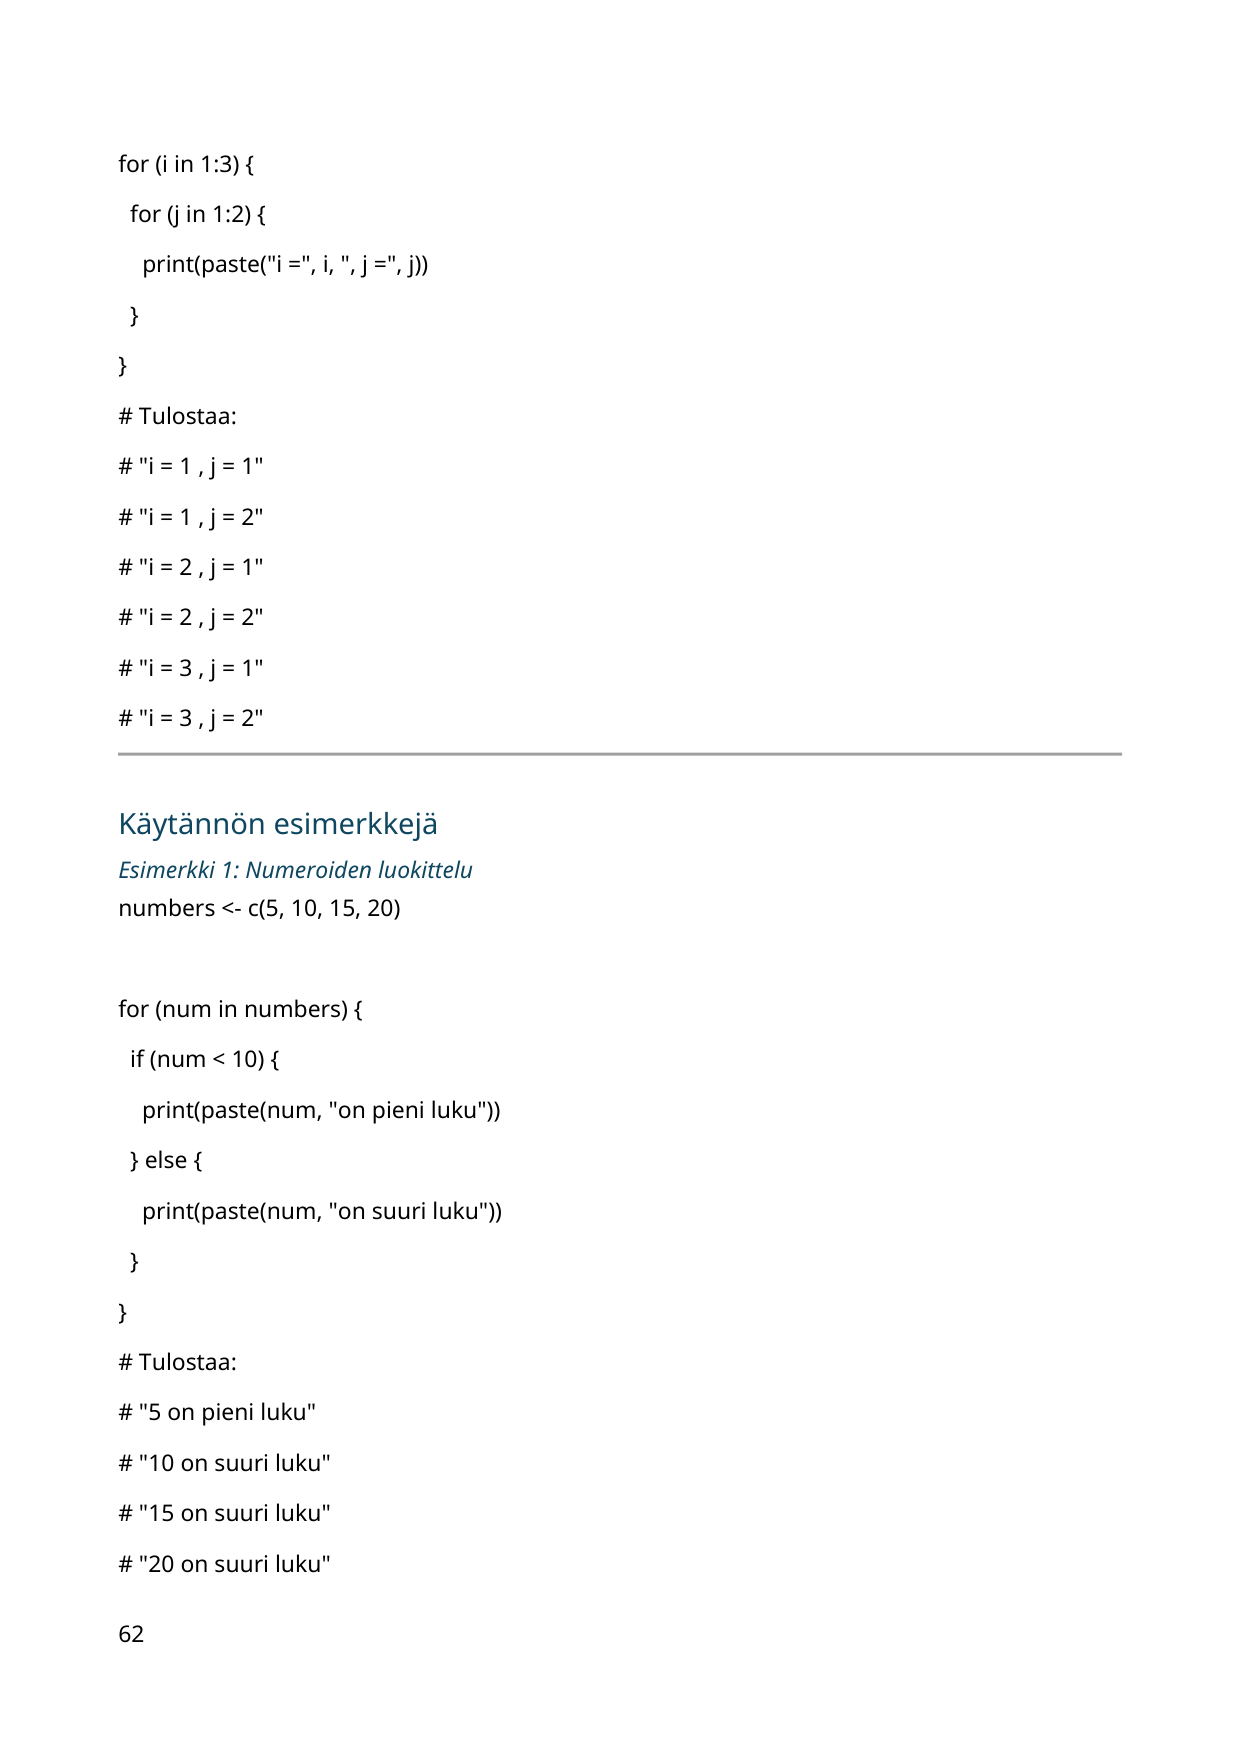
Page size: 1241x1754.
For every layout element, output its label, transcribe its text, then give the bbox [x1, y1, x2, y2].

text # Tulostaa: [118, 400, 1122, 431]
subtitle Esimerkki 1: Numeroiden luokittelu [118, 854, 1122, 885]
text if (num < 10) { [118, 1043, 1122, 1074]
text # "i = 1 , j = 2" [118, 501, 1122, 532]
text # "i = 1 , j = 1" [118, 450, 1122, 481]
text print(paste("i =", i, ", j =", j)) [118, 248, 1122, 280]
text for (j in 1:2) { [118, 198, 1122, 229]
text # "i = 2 , j = 1" [118, 551, 1122, 582]
text for (num in numbers) { [118, 993, 1122, 1024]
text # "10 on suuri luku" [118, 1447, 1122, 1478]
text # Tulostaa: [118, 1346, 1122, 1377]
text # "5 on pieni luku" [118, 1396, 1122, 1427]
text # "i = 3 , j = 1" [118, 652, 1122, 683]
text } [118, 1295, 1122, 1327]
text } [118, 299, 1122, 330]
text numbers <- c(5, 10, 15, 20) [118, 892, 1122, 923]
text } [118, 1245, 1122, 1276]
text print(paste(num, "on suuri luku")) [118, 1194, 1122, 1226]
text } else { [118, 1144, 1122, 1175]
text for (i in 1:3) { [118, 148, 1122, 179]
text } [118, 349, 1122, 381]
subtitle Käytännön esimerkkejä [118, 803, 1122, 843]
text # "i = 3 , j = 2" [118, 702, 1122, 733]
text print(paste(num, "on pieni luku")) [118, 1094, 1122, 1125]
text # "15 on suuri luku" [118, 1497, 1122, 1528]
text # "i = 2 , j = 2" [118, 601, 1122, 633]
text # "20 on suuri luku" [118, 1547, 1122, 1579]
